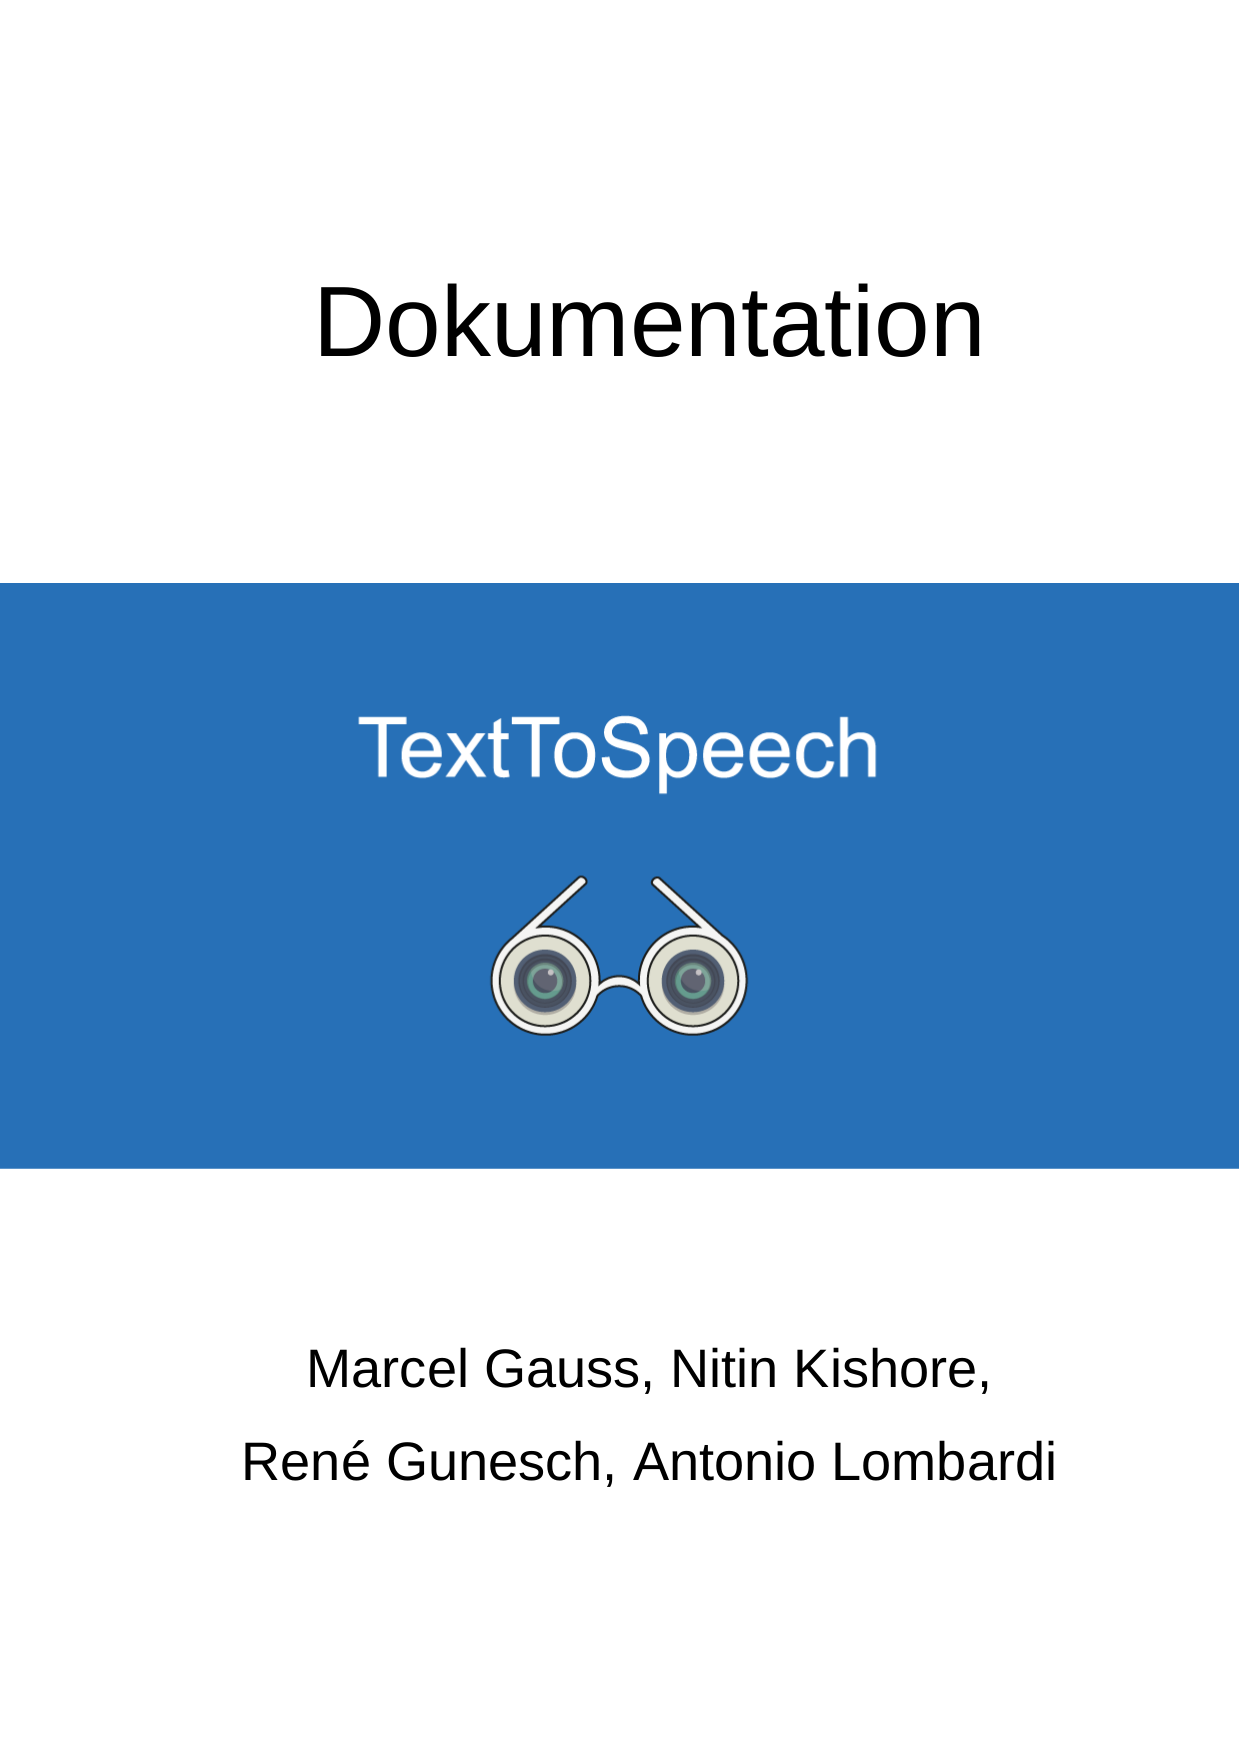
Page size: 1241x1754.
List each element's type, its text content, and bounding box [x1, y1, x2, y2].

text Dokumentation [207, 263, 1092, 378]
picture [0, 583, 1239, 1169]
text Marcel Gauss, Nitin Kishore, [207, 1336, 1092, 1398]
text René Gunesch, Antonio Lombardi [207, 1430, 1092, 1492]
